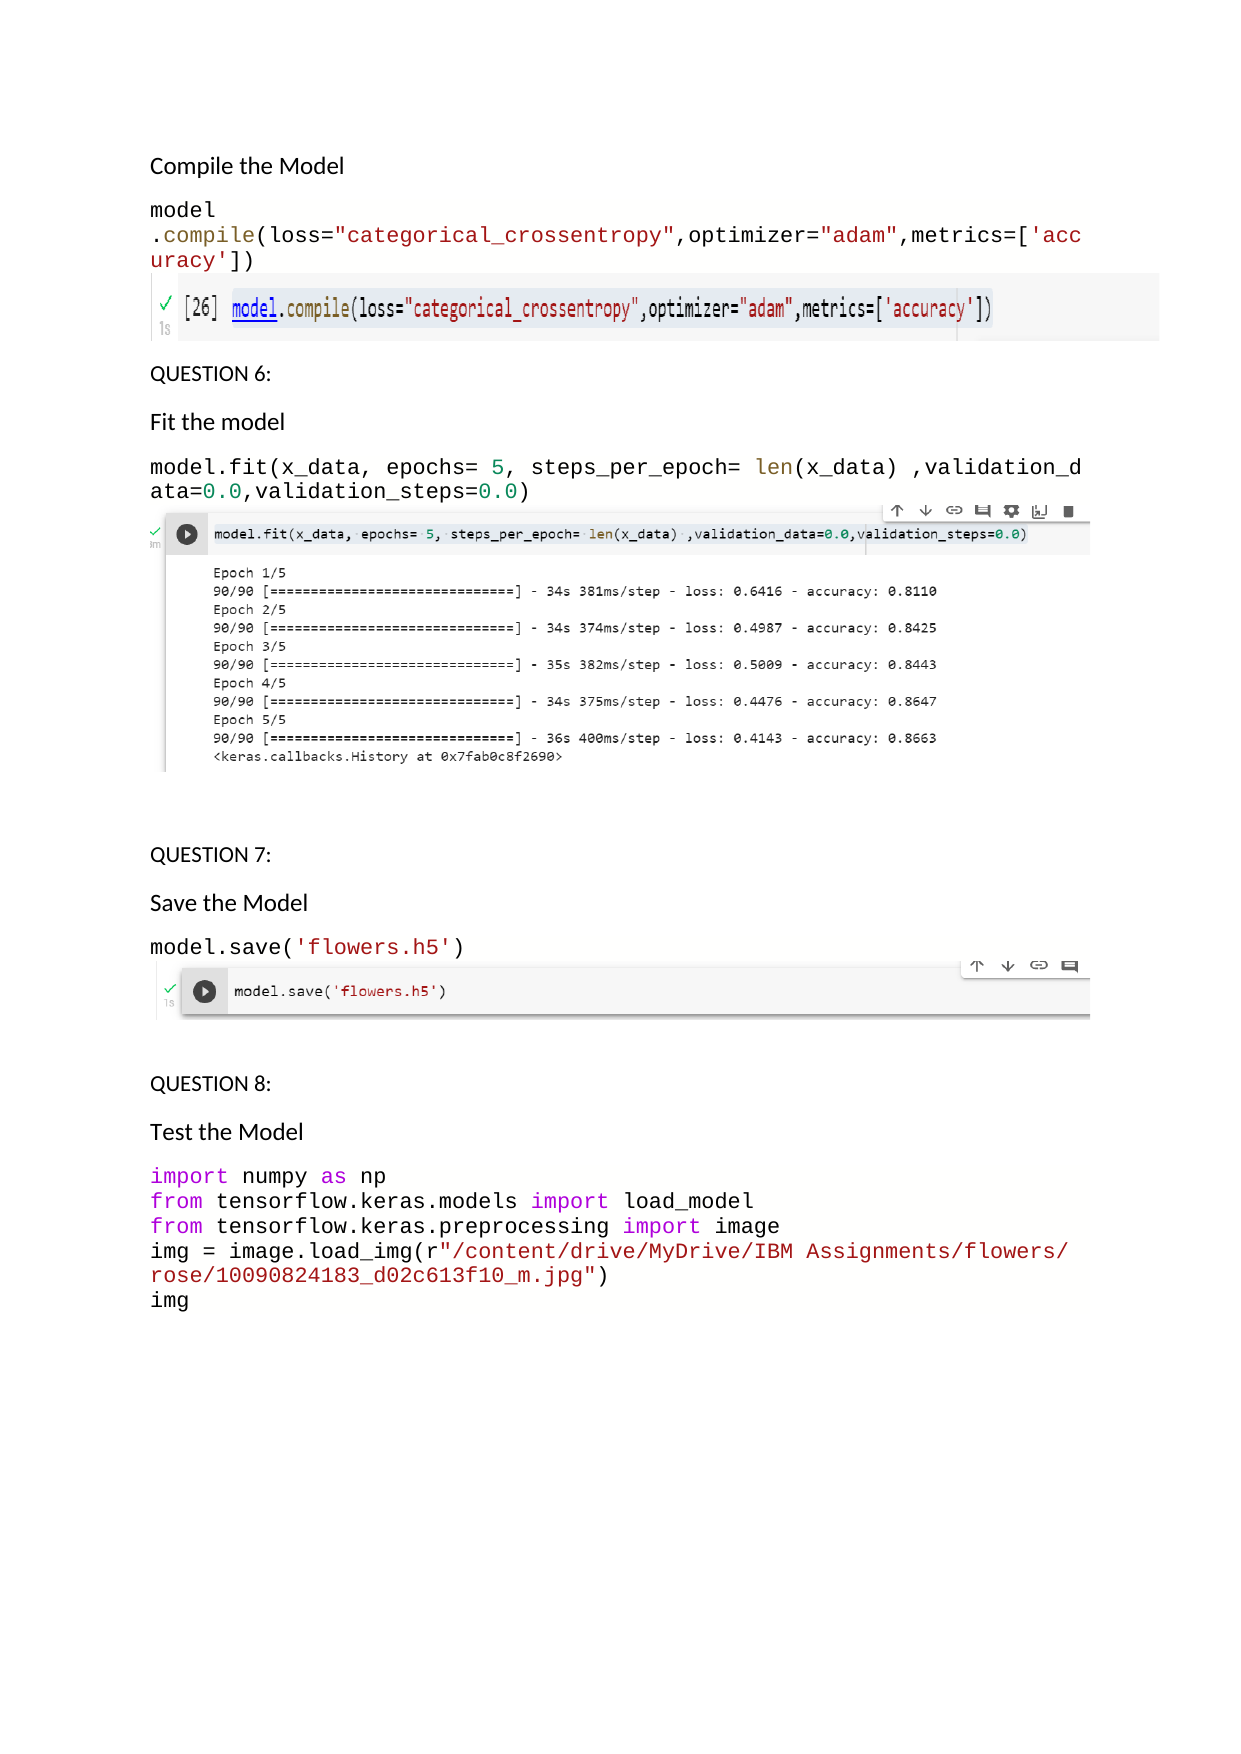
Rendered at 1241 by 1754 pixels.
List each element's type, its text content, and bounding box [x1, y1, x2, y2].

picture [150, 273, 1160, 341]
text QUESTION 6: [150, 359, 1090, 387]
text model.compile(loss="categorical_crossentropy",optimizer="adam",metrics=['accuracy']) [150, 199, 1090, 273]
picture [150, 961, 1091, 1020]
text model.fit(x_data, epochs= 5, steps_per_epoch= len(x_data) ,validation_data=0.0,validation_steps=0.0) [150, 456, 1090, 505]
text img [150, 1289, 1090, 1314]
text QUESTION 8: [150, 1069, 1090, 1097]
text Test the Model [150, 1116, 1090, 1146]
text from tensorflow.keras.models import load_model [150, 1190, 1090, 1215]
picture [150, 505, 1091, 772]
text Compile the Model [150, 150, 1090, 181]
text from tensorflow.keras.preprocessing import image [150, 1215, 1090, 1240]
text img = image.load_img(r"/content/drive/MyDrive/IBM Assignments/flowers/rose/10090824183_d02c613f10_m.jpg") [150, 1240, 1090, 1289]
text Save the Model [150, 887, 1090, 917]
text Fit the model [150, 406, 1090, 437]
text model.save('flowers.h5') [150, 936, 1090, 961]
text QUESTION 7: [150, 840, 1090, 868]
text import numpy as np [150, 1165, 1090, 1190]
